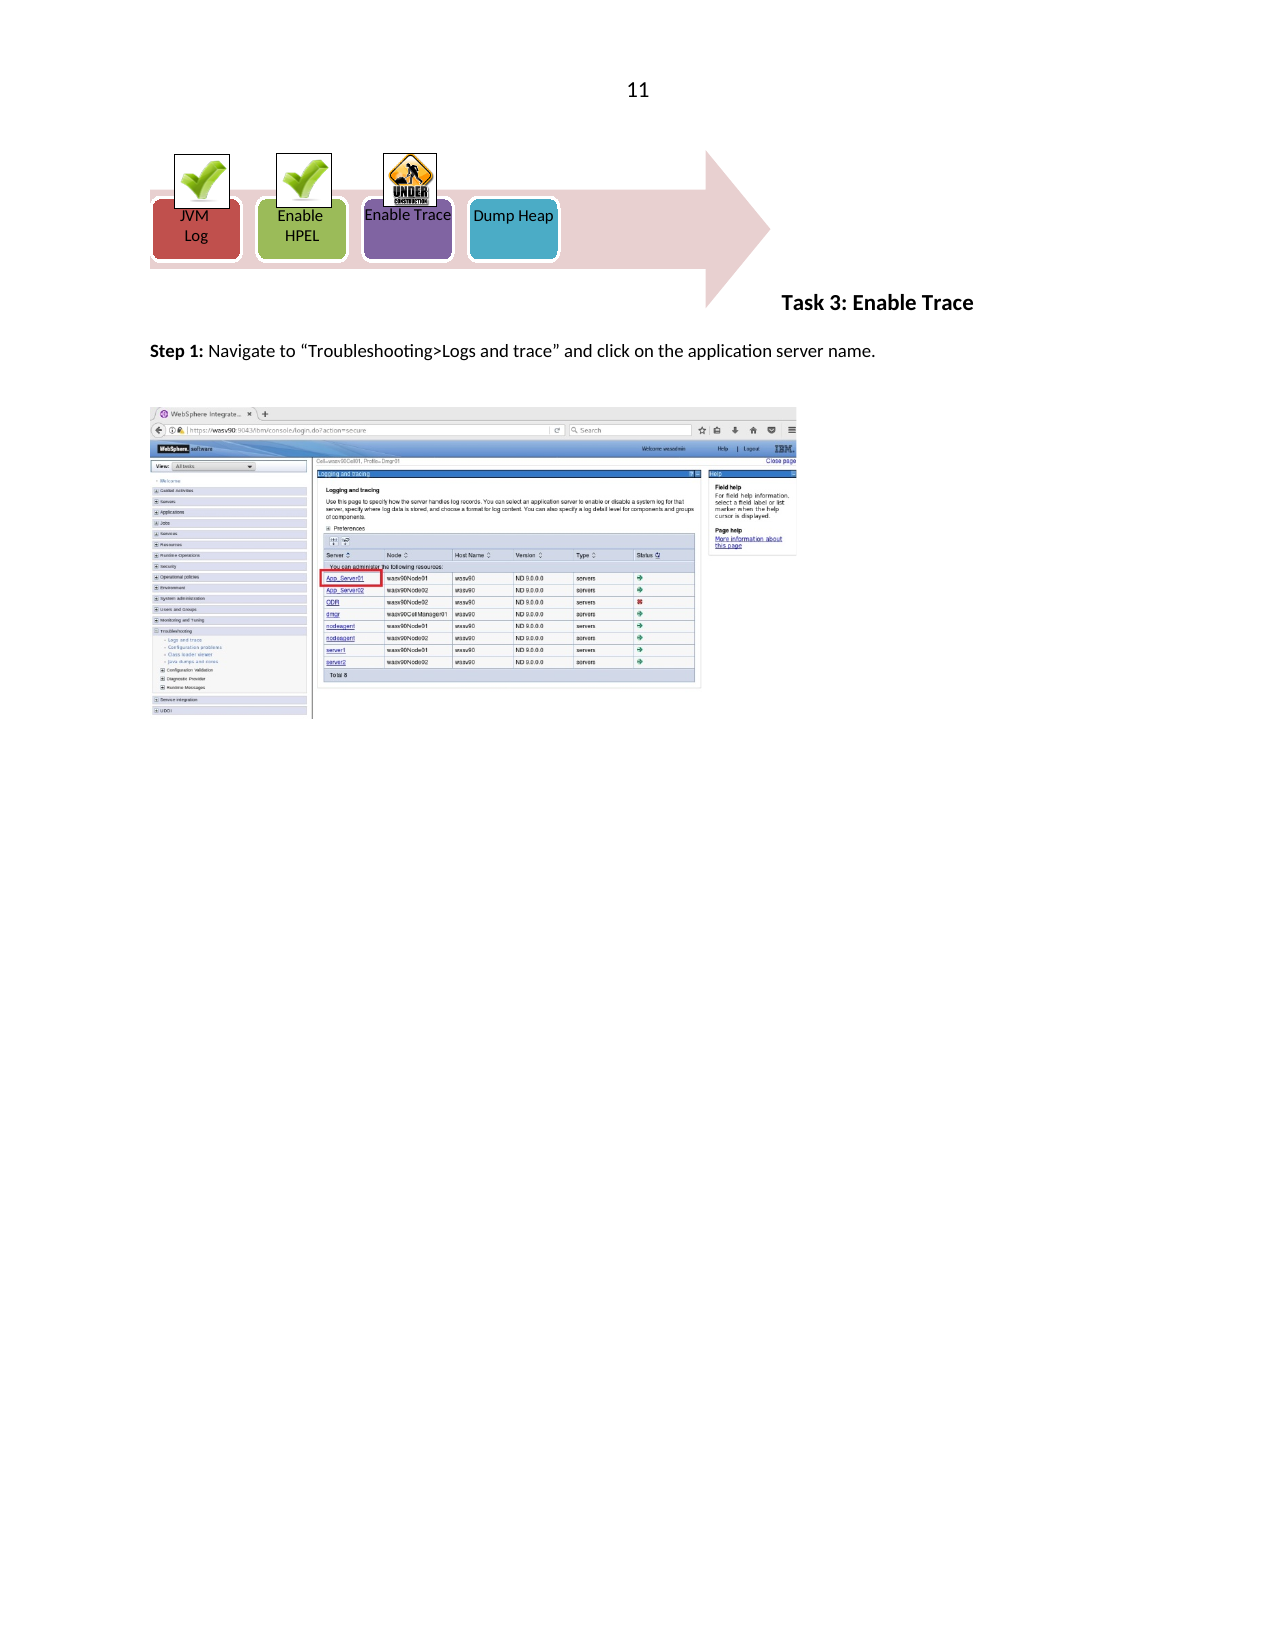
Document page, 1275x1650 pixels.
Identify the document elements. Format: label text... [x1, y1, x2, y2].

text Task 3: Enable Trace [150, 150, 1125, 316]
picture [150, 407, 797, 719]
text Step 1: Navigate to “Troubleshooting>Logs and trace” and click on the application server name. [150, 316, 1125, 362]
